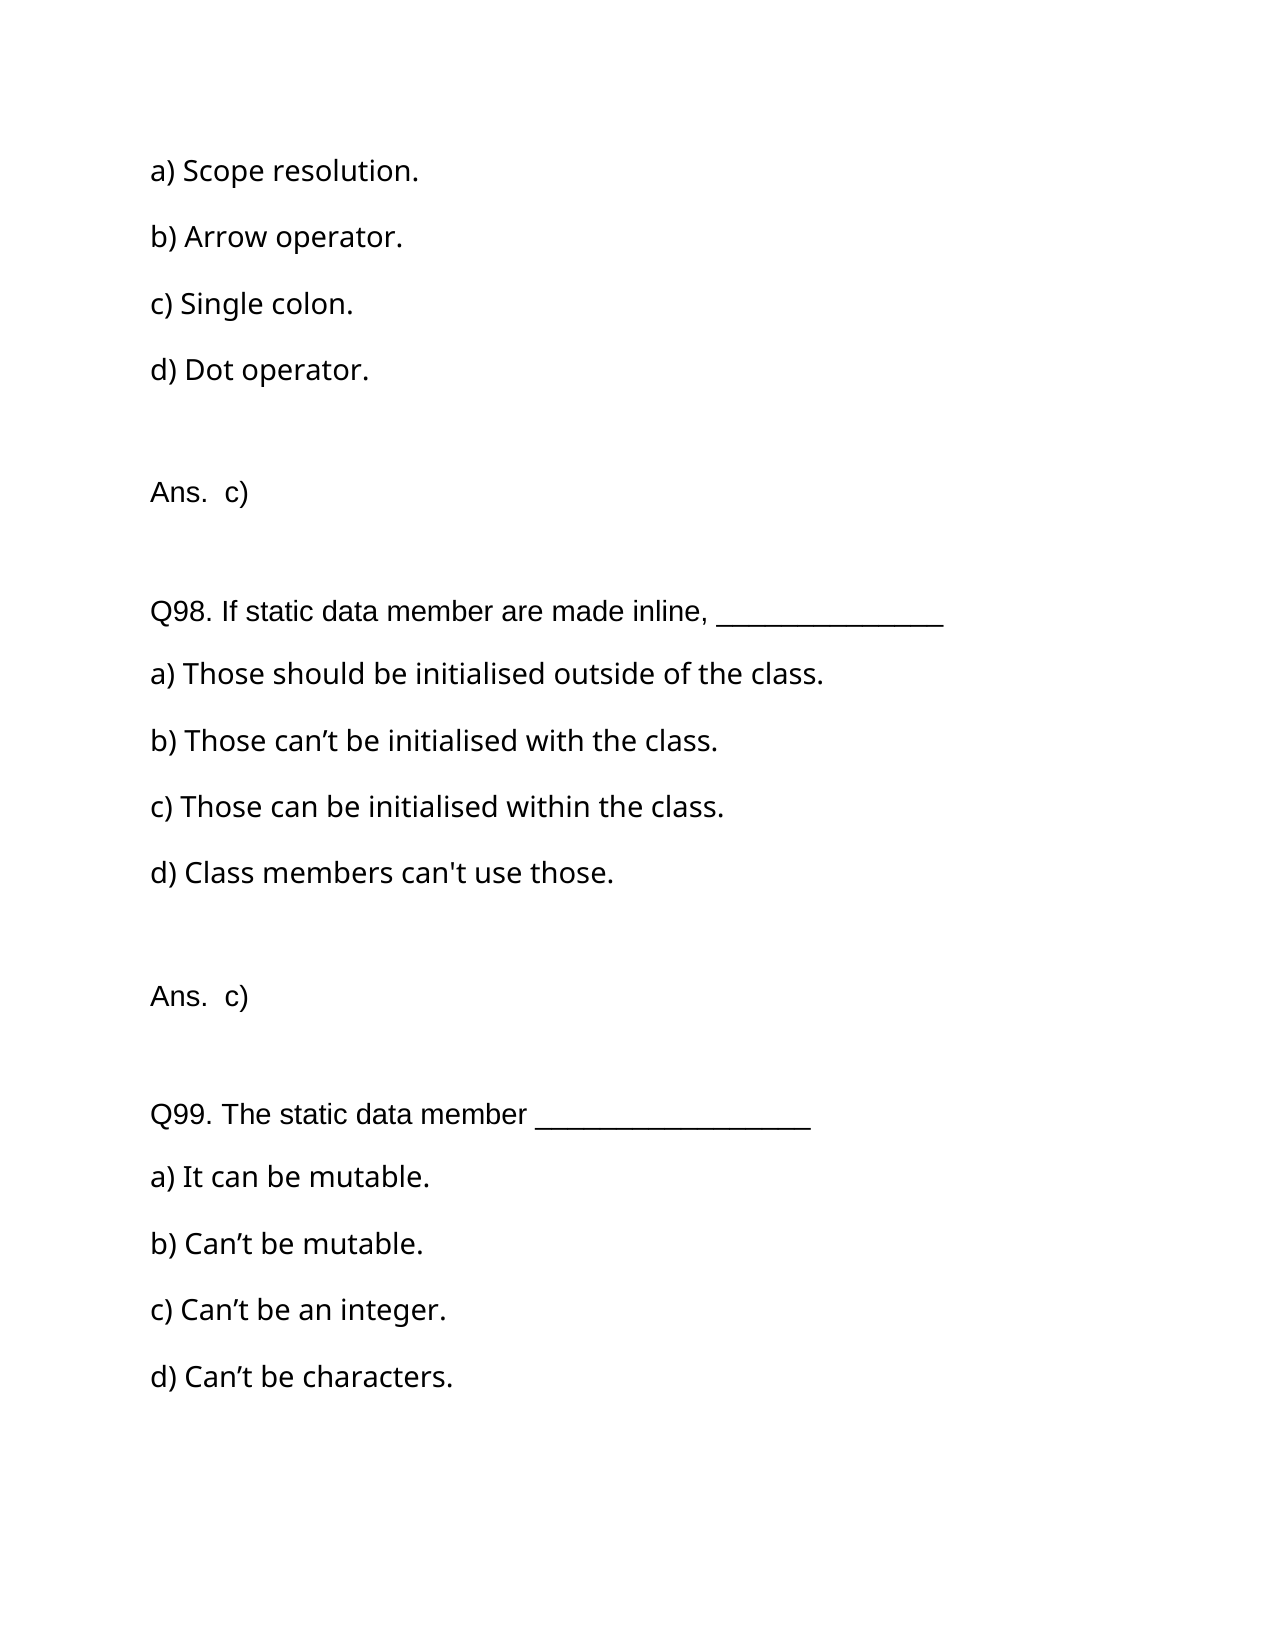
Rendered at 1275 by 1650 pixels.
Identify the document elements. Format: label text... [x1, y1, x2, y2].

text d) Class members can't use those. [150, 853, 1125, 892]
text b) Those can’t be initialised with the class. [150, 720, 1125, 759]
text c) Single colon. [150, 283, 1125, 323]
text Ans. c) [150, 978, 1125, 1012]
text a) It can be mutable. [150, 1157, 1125, 1196]
text a) Scope resolution. [150, 150, 1125, 190]
text c) Those can be initialised within the class. [150, 786, 1125, 826]
text b) Can’t be mutable. [150, 1223, 1125, 1263]
text c) Can’t be an integer. [150, 1289, 1125, 1329]
text d) Can’t be characters. [150, 1356, 1125, 1396]
text a) Those should be initialised outside of the class. [150, 653, 1125, 693]
text b) Arrow operator. [150, 216, 1125, 256]
text Q98. If static data member are made inline, ______________ [150, 594, 1125, 627]
text Ans. c) [150, 475, 1125, 509]
text Q99. The static data member _________________ [150, 1097, 1125, 1131]
text d) Dot operator. [150, 349, 1125, 389]
